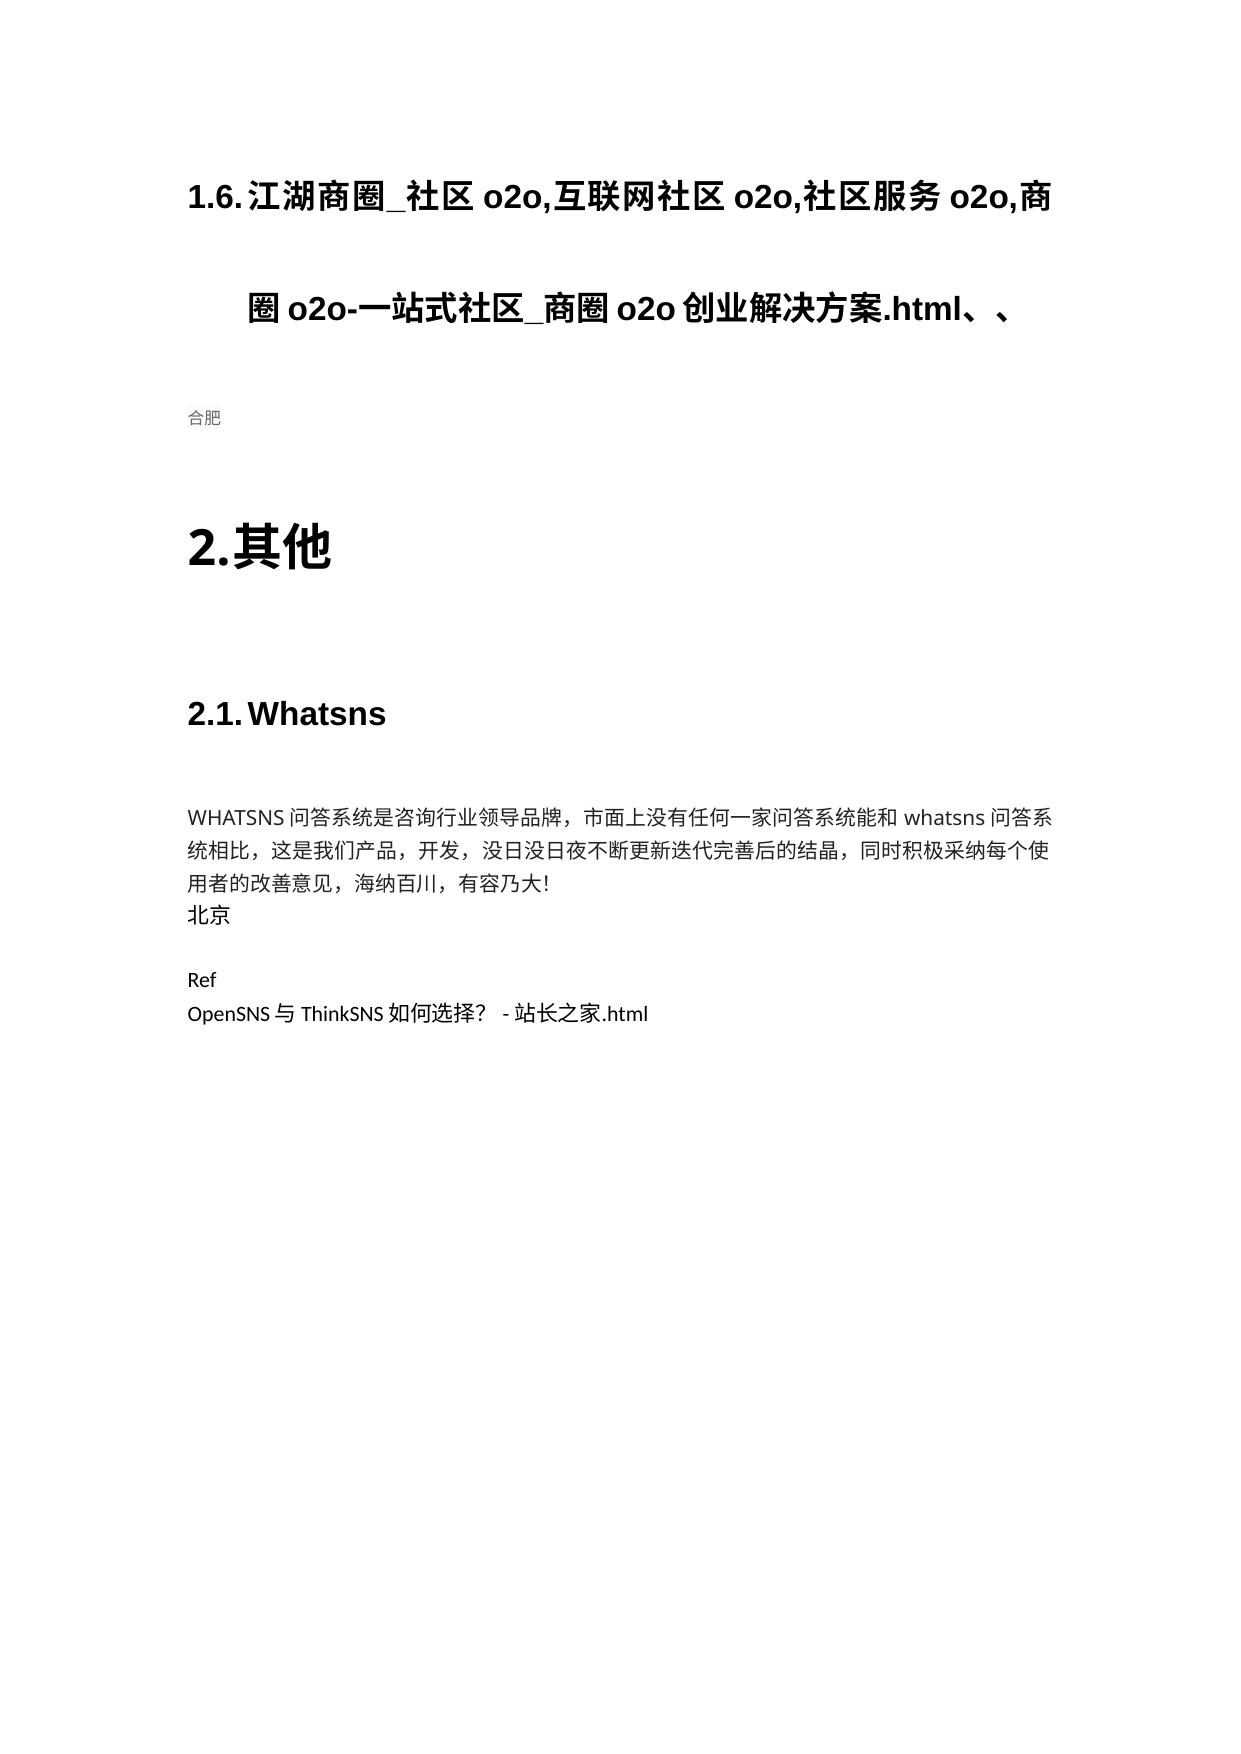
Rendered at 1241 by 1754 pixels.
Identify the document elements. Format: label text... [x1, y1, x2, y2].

subtitle 江湖商圈_社区o2o,互联网社区o2o,社区服务o2o,商圈o2o-一站式社区_商圈o2o创业解决方案.html、、 [187, 162, 1053, 339]
text 合肥 [187, 401, 1053, 433]
text WHATSNS问答系统是咨询行业领导品牌，市面上没有任何一家问答系统能和whatsns问答系统相比，这是我们产品，开发，没日没日夜不断更新迭代完善后的结晶，同时积极采纳每个使用者的改善意见，海纳百川，有容乃大！ [187, 811, 1053, 898]
text OpenSNS与ThinkSNS如何选择？ - 站长之家.html [187, 996, 1053, 1028]
text Ref [187, 963, 1053, 996]
subtitle 其他 [187, 495, 1053, 592]
text 北京 [187, 898, 1053, 931]
subtitle Whatsns [187, 681, 1053, 746]
